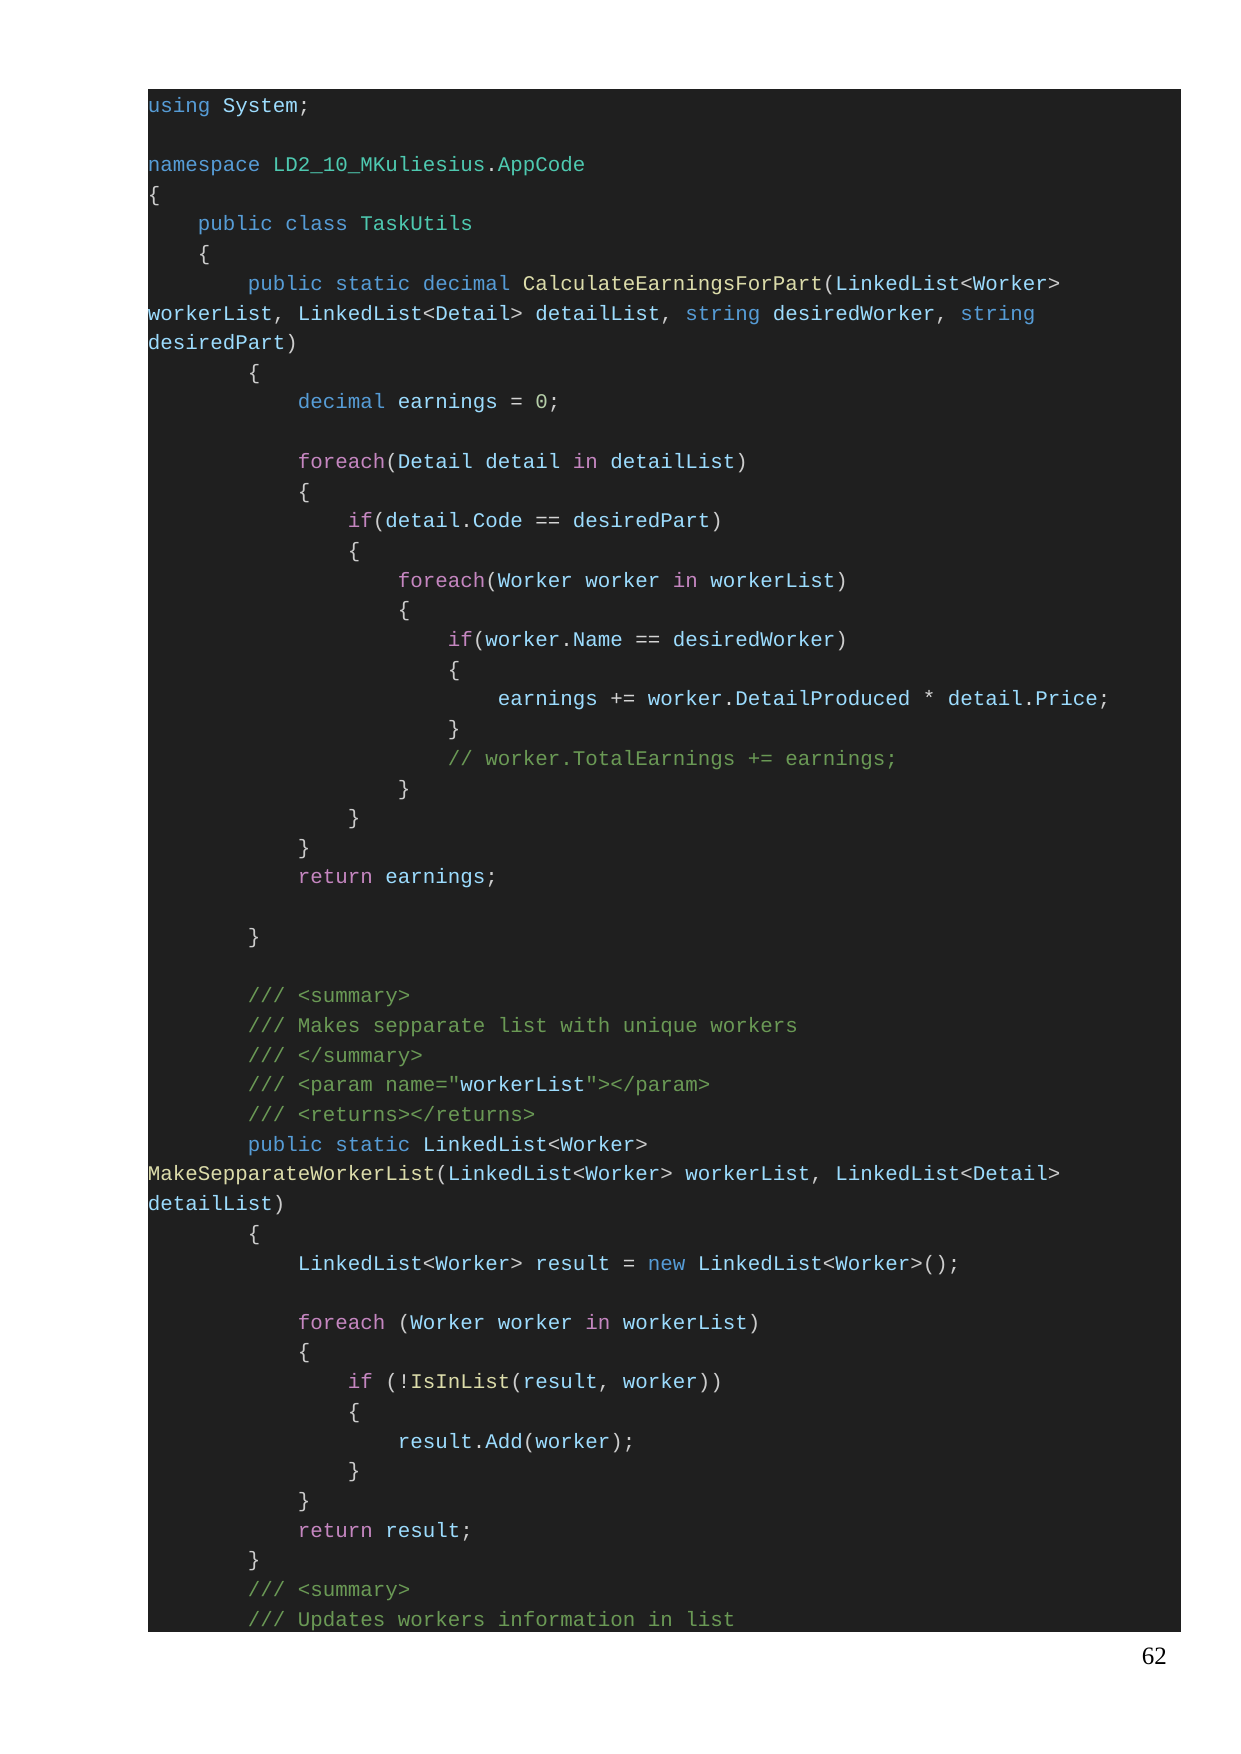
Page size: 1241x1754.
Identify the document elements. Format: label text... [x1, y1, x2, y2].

text { [148, 1217, 1181, 1246]
text } [148, 1484, 1181, 1514]
text decimal earnings = 0; [148, 386, 1181, 415]
text /// <param name="workerList"></param> [148, 1068, 1181, 1098]
text using System; [148, 89, 1181, 118]
text { [148, 237, 1181, 267]
text public class TaskUtils [148, 207, 1181, 237]
text public static decimal CalculateEarningsForPart(LinkedList<Worker> workerList, LinkedList<Detail> detailList, string desiredWorker, string desiredPart) [148, 267, 1181, 356]
text /// <summary> [148, 1573, 1181, 1603]
text { [148, 653, 1181, 682]
text return earnings; [148, 861, 1181, 890]
text } [148, 1543, 1181, 1573]
text if (!IsInList(result, worker)) [148, 1365, 1181, 1395]
text { [148, 474, 1181, 504]
text namespace LD2_10_MKuliesius.AppCode [148, 148, 1181, 178]
text { [148, 1395, 1181, 1424]
text } [148, 771, 1181, 801]
text /// <summary> [148, 979, 1181, 1009]
text } [148, 831, 1181, 861]
text } [148, 712, 1181, 742]
text public static LinkedList<Worker> MakeSepparateWorkerList(LinkedList<Worker> workerList, LinkedList<Detail> detailList) [148, 1128, 1181, 1217]
text // worker.TotalEarnings += earnings; [148, 742, 1181, 771]
text { [148, 593, 1181, 623]
text foreach(Detail detail in detailList) [148, 445, 1181, 474]
text { [148, 178, 1181, 207]
text /// Makes sepparate list with unique workers [148, 1009, 1181, 1039]
text return result; [148, 1514, 1181, 1543]
text foreach(Worker worker in workerList) [148, 564, 1181, 593]
text result.Add(worker); [148, 1424, 1181, 1454]
text } [148, 801, 1181, 831]
text /// Updates workers information in list [148, 1603, 1181, 1632]
text } [148, 1454, 1181, 1484]
text if(worker.Name == desiredWorker) [148, 623, 1181, 653]
text /// </summary> [148, 1039, 1181, 1068]
text { [148, 1336, 1181, 1365]
text { [148, 534, 1181, 564]
text earnings += worker.DetailProduced * detail.Price; [148, 682, 1181, 712]
text } [148, 920, 1181, 949]
text foreach (Worker worker in workerList) [148, 1306, 1181, 1336]
text { [148, 356, 1181, 386]
text LinkedList<Worker> result = new LinkedList<Worker>(); [148, 1246, 1181, 1276]
text if(detail.Code == desiredPart) [148, 504, 1181, 534]
text /// <returns></returns> [148, 1098, 1181, 1128]
